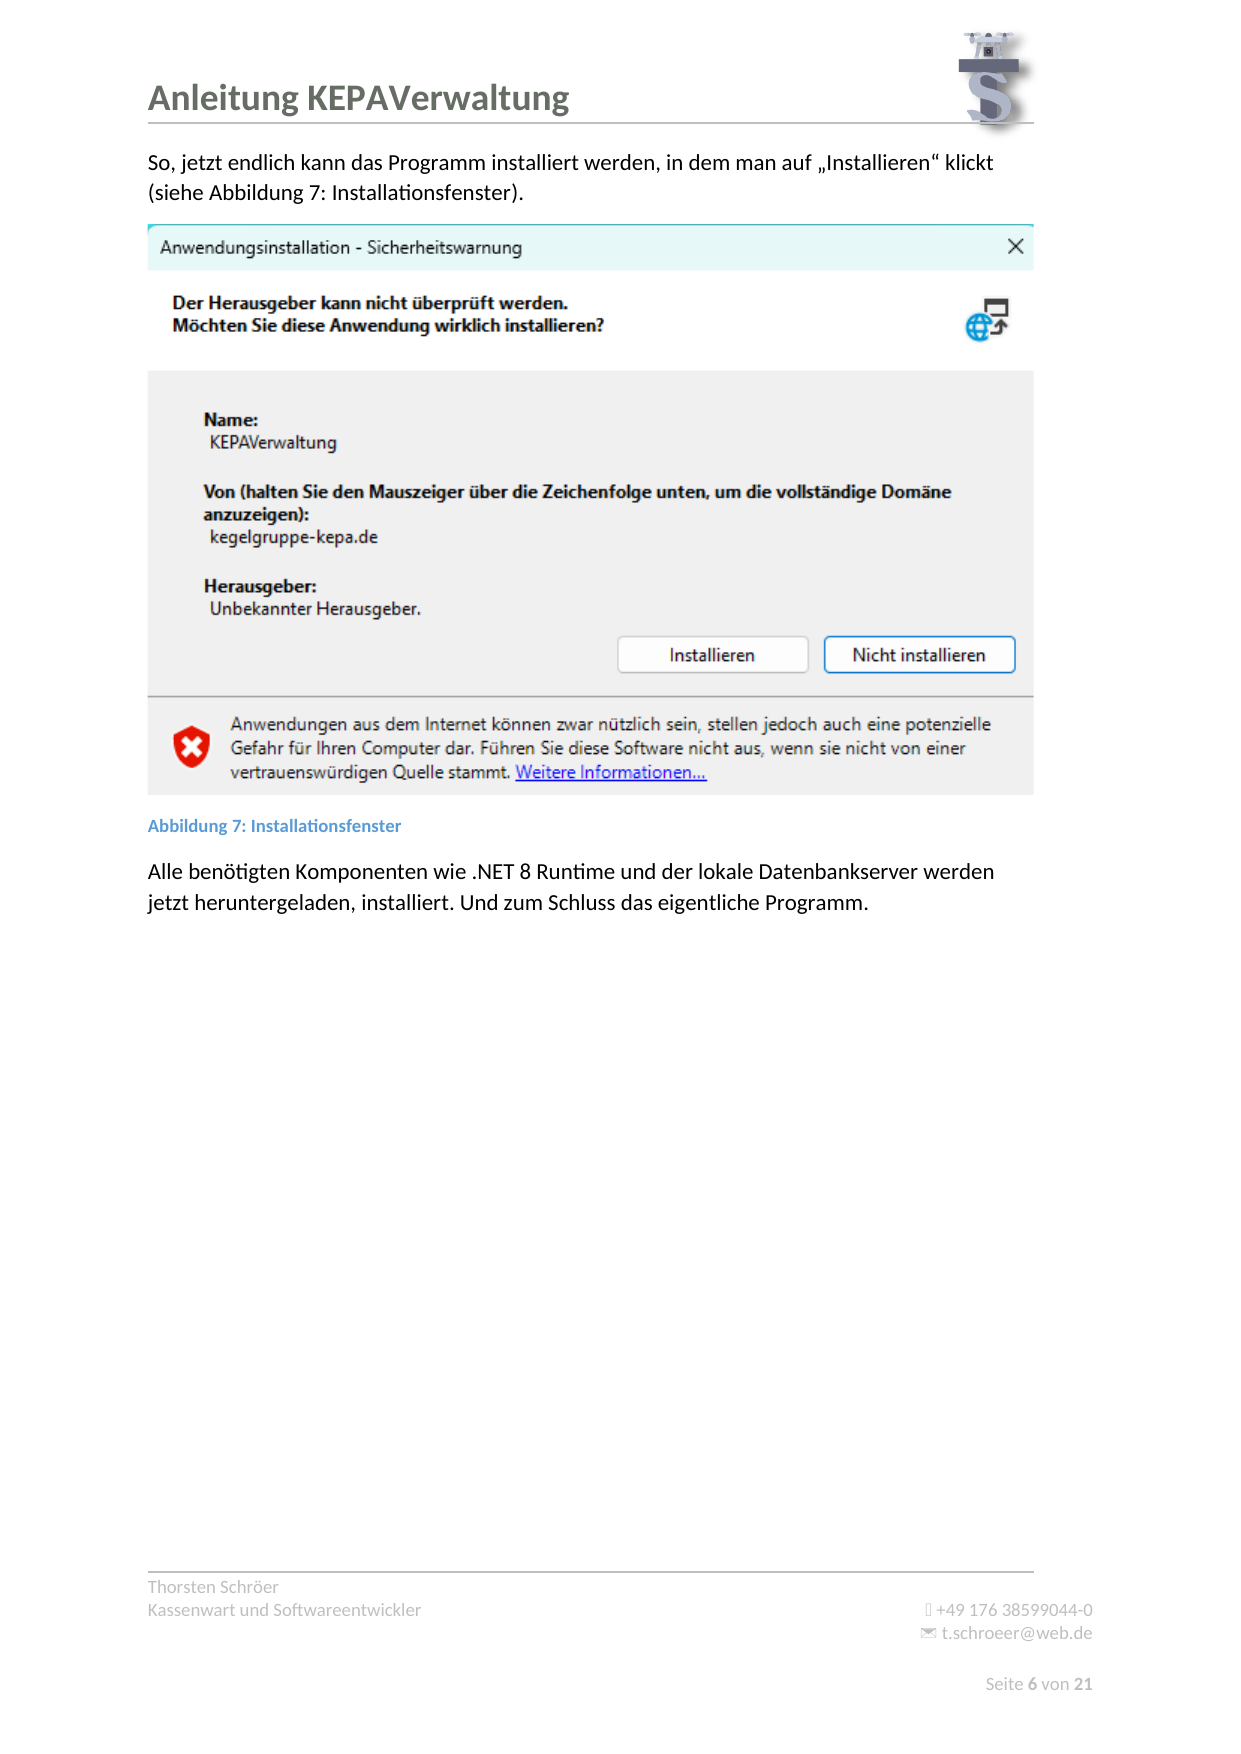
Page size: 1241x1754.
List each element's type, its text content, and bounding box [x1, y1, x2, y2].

text Alle benötigten Komponenten wie .NET 8 Runtime und der lokale Datenbankserver werden jetzt heruntergeladen, installiert. Und zum Schluss das eigentliche Programm. [148, 857, 1034, 916]
text So, jetzt endlich kann das Programm installiert werden, in dem man auf „Installieren“ klickt (siehe Abbildung 7: Installationsfenster). [148, 148, 1034, 206]
picture [947, 22, 1040, 141]
picture [147, 224, 1034, 795]
